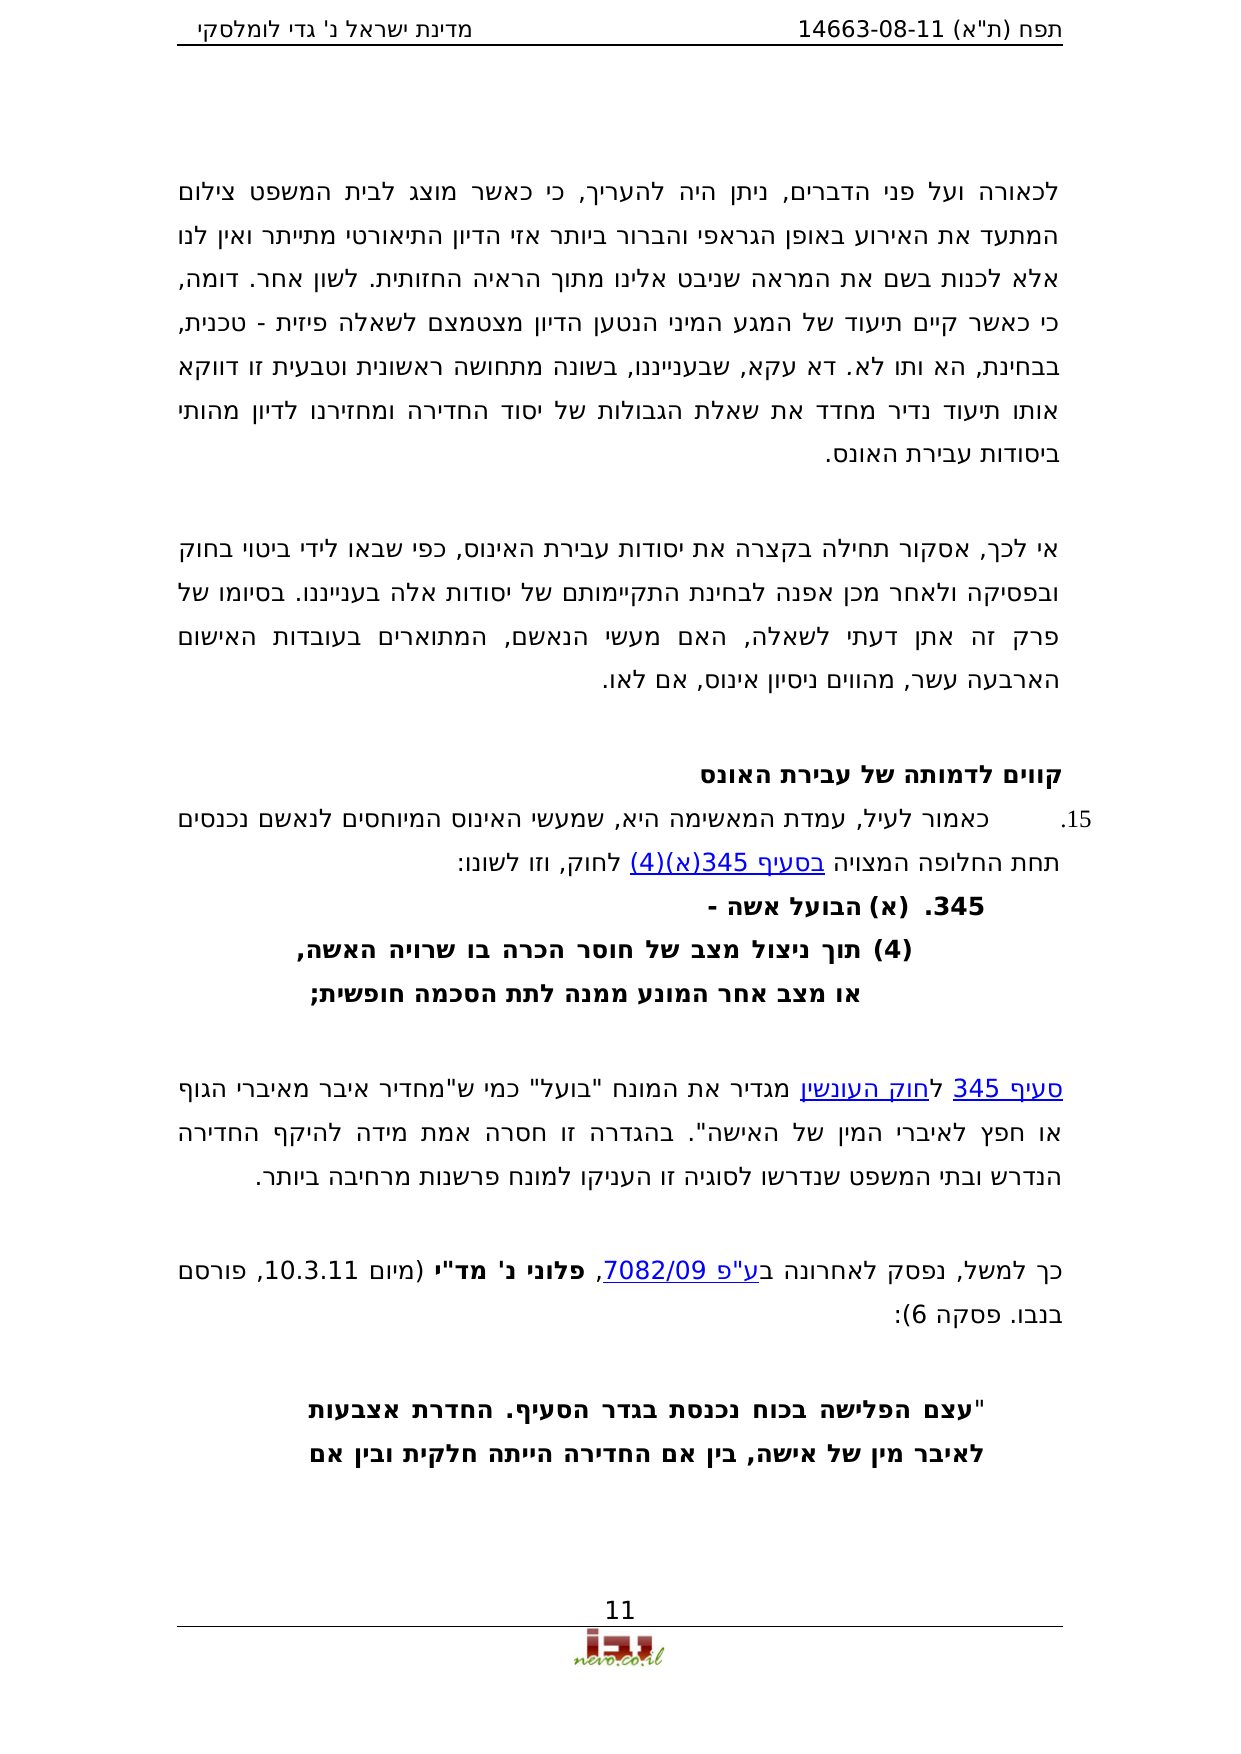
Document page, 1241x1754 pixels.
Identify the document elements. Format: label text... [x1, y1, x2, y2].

text 345. (א) הבועל אשה - [295, 892, 985, 921]
text אי לכך, אסקור תחילה בקצרה את יסודות עבירת האינוס, כפי שבאו לידי ביטוי בחוק ובפסיקה ולאחר מכן אפנה לבחינת התקיימותם של יסודות אלה בענייננו. בסיומו של פרק זה אתן דעתי לשאלה, האם מעשי הנאשם, המתוארים בעובדות האישום הארבעה עשר, מהווים ניסיון אינוס, אם לאו. [177, 534, 1060, 695]
text סעיף 345 לחוק העונשין מגדיר את המונח "בועל" כמי ש"מחדיר איבר מאיברי הגוף או חפץ לאיברי המין של האישה". בהגדרה זו חסרה אמת מידה להיקף החדירה הנדרש ובתי המשפט שנדרשו לסוגיה זו העניקו למונח פרשנות מרחיבה ביותר. [177, 1074, 1063, 1191]
text קווים לדמותה של עבירת האונס [177, 761, 1063, 790]
text כך למשל, נפסק לאחרונה בע"פ 7082/09, פלוני נ' מד"י (מיום 10.3.11, פורסם בנבו. פסקה 6): [177, 1256, 1063, 1329]
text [308, 1395, 985, 1468]
text לכאורה ועל פני הדברים, ניתן היה להעריך, כי כאשר מוצג לבית המשפט צילום המתעד את האירוע באופן הגראפי והברור ביותר אזי הדיון התיאורטי מתייתר ואין לנו אלא לכנות בשם את המראה שניבט אלינו מתוך הראיה החזותית. לשון אחר. דומה, כי כאשר קיים תיעוד של המגע המיני הנטען הדיון מצטמצם לשאלה פיזית - טכנית, בבחינת, הא ותו לא. דא עקא, שבענייננו, בשונה מתחושה ראשונית וטבעית זו דווקא אותו תיעוד נדיר מחדד את שאלת הגבולות של יסוד החדירה ומחזירנו לדיון מהותי ביסודות עבירת האונס. [177, 177, 1060, 469]
list כאמור לעיל, עמדת המאשימה היא, שמעשי האינוס המיוחסים לנאשם נכנסים תחת החלופה המצויה בסעיף 345(א)(4) לחוק, וזו לשונו: [177, 804, 1060, 877]
text (4) תוך ניצול מצב של חוסר הכרה בו שרויה האשה, או מצב אחר המונע ממנה לתת הסכמה חופשית; [295, 936, 913, 1008]
picture [574, 1628, 666, 1667]
